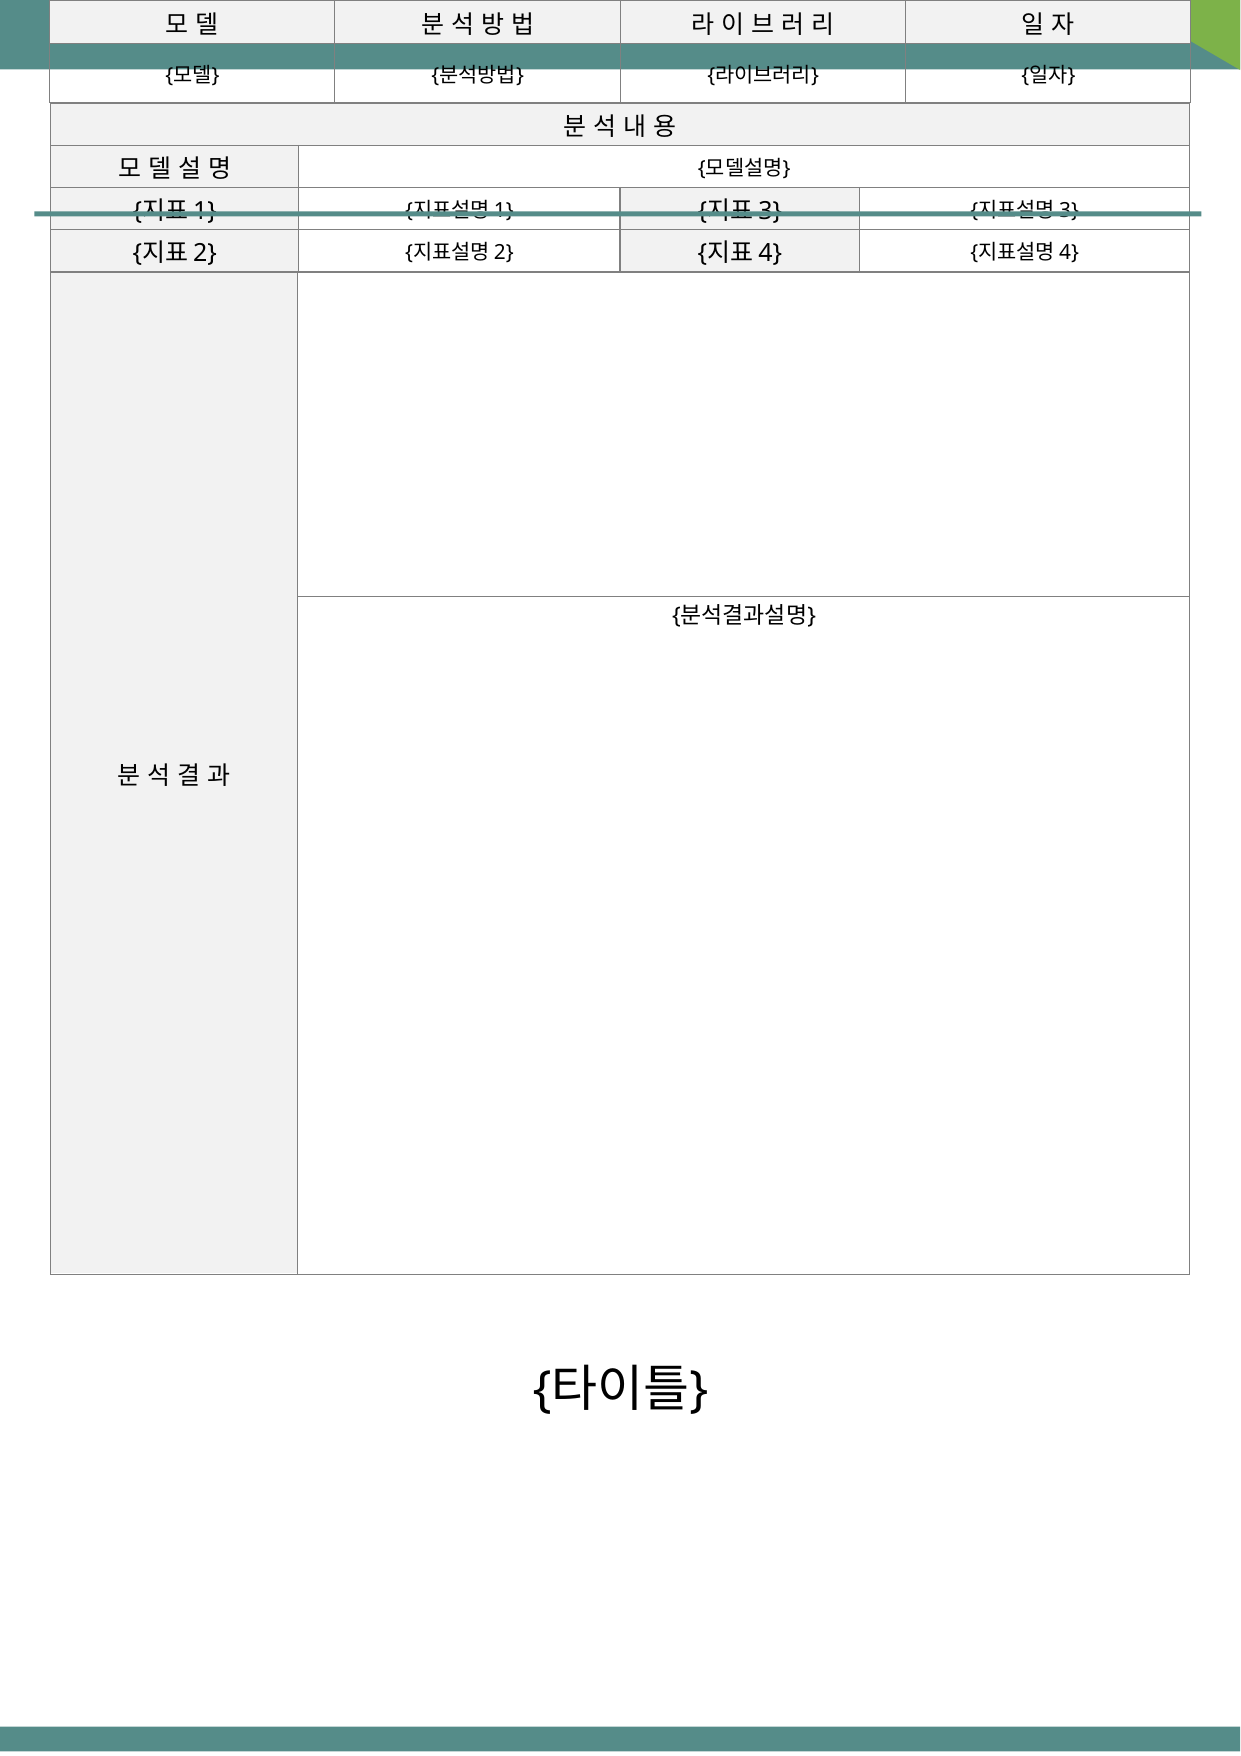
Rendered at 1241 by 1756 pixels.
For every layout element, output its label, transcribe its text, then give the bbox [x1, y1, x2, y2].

table_cell {지표3} [621, 188, 859, 211]
table_cell {지표설명3} [860, 188, 1189, 211]
table_cell {지표2} [51, 230, 298, 271]
table_header 모 델 [50, 1, 334, 43]
table_cell {지표1} [51, 188, 298, 211]
table_cell {분석방법} [335, 44, 620, 102]
table_cell {라이브러리} [621, 44, 905, 102]
table_cell {지표4} [621, 230, 859, 271]
table_header 분 석 결 과 [51, 273, 297, 1273]
title {타이틀} [175, 1349, 1065, 1421]
table_header 라 이 브 러 리 [621, 1, 905, 43]
table_cell {지표설명1} [299, 188, 619, 211]
table_cell 모 델 설 명 [51, 146, 298, 187]
table_cell {지표설명2} [299, 230, 619, 271]
table_cell {일자} [906, 44, 1190, 102]
table_cell {모델} [50, 44, 334, 102]
table_header [298, 273, 1189, 596]
table_cell {분석결과설명} [298, 597, 1189, 1273]
table_header 일 자 [906, 1, 1190, 43]
table_header 분 석 내 용 [51, 104, 1189, 145]
table_cell {지표설명4} [860, 230, 1189, 271]
table_header 분 석 방 법 [335, 1, 620, 43]
table_cell {모델설명} [299, 146, 1189, 187]
